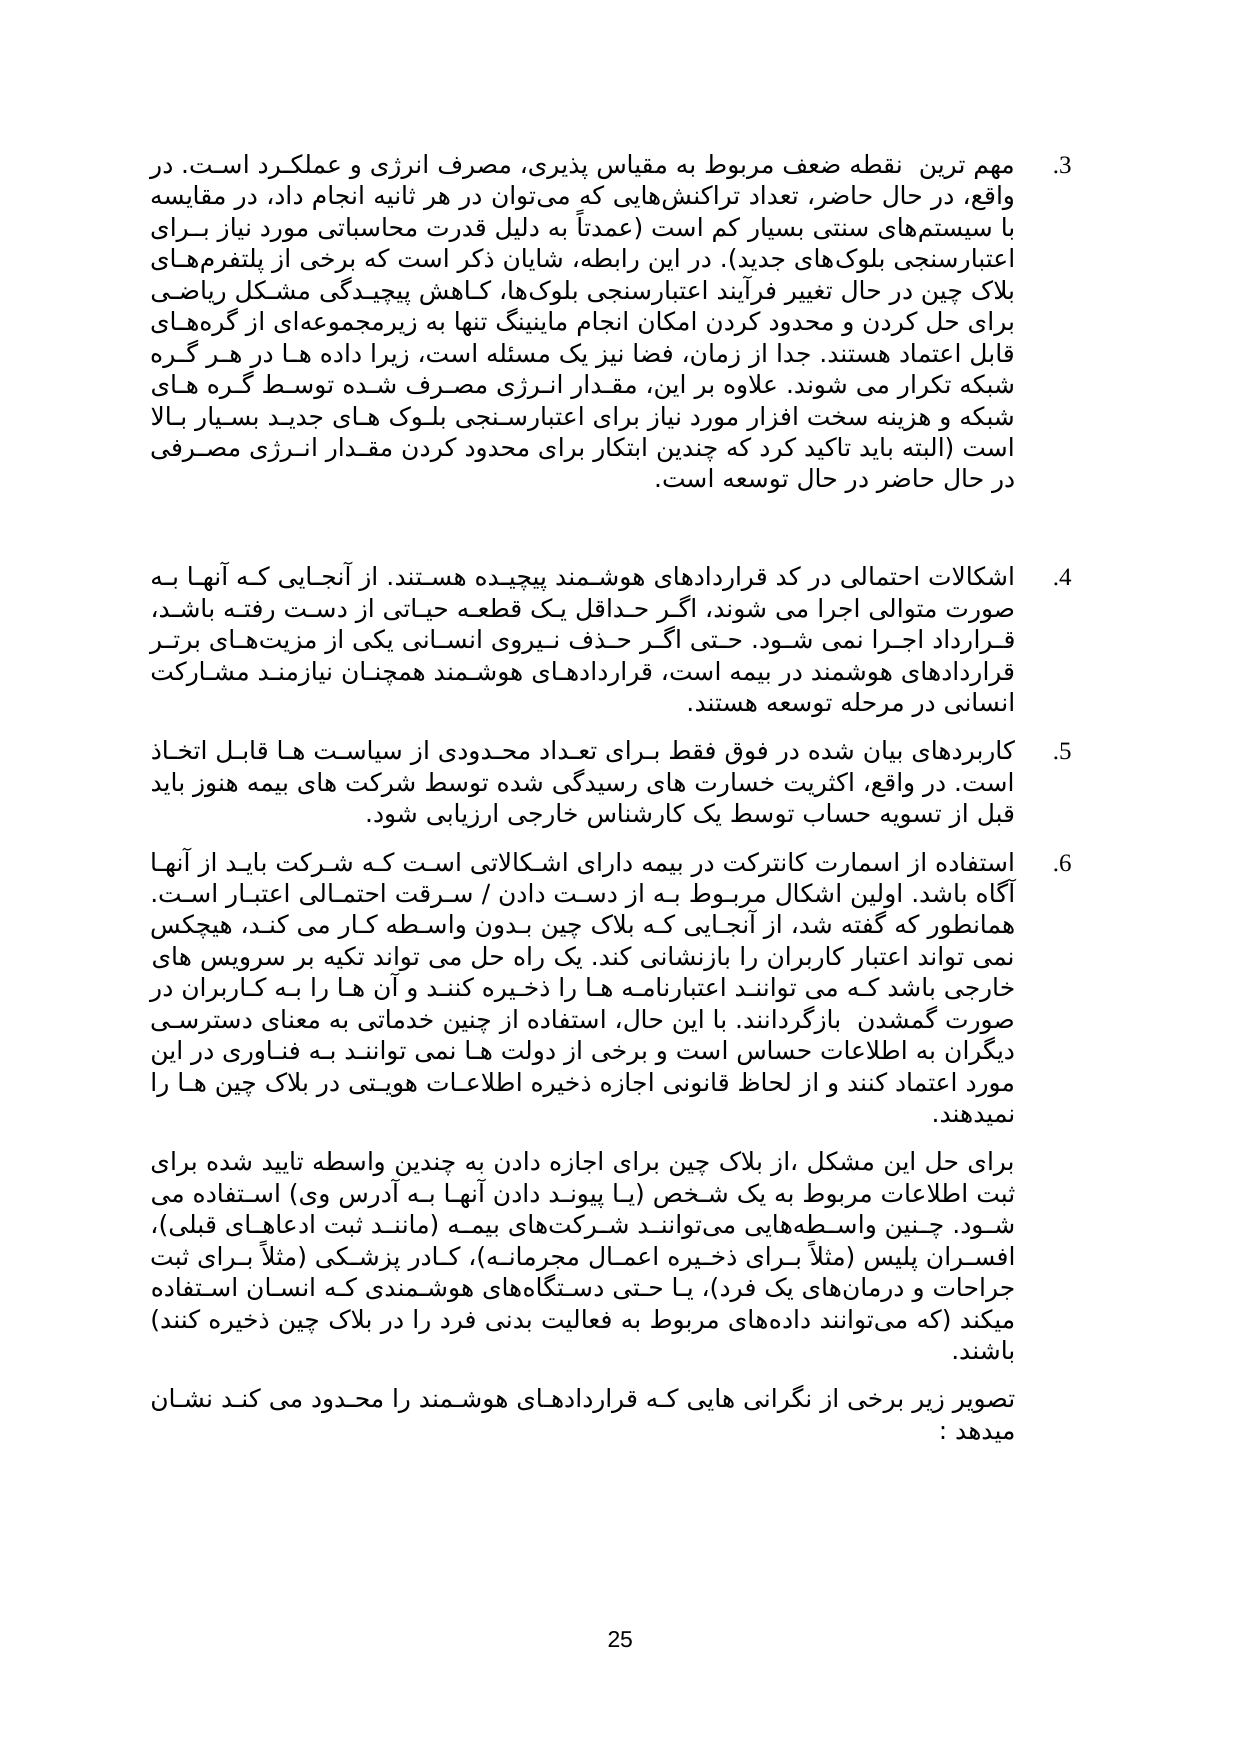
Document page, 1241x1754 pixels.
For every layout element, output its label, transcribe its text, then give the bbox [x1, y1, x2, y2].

list اشکالات احتمالی در کد قراردادهای هوشمند پیچیده هستند. از آنجایی که آنها به صورت متوالی اجرا می شوند، اگر حداقل یک قطعه حیاتی از دست رفته باشد، قرارداد اجرا نمی شود. حتی اگر حذف نیروی انسانی یکی از مزیت‌های برتر قراردادهای هوشمند در بیمه است، قراردادهای هوشمند همچنان نیازمند مشارکت انسانی در مرحله توسعه هستند. [150, 562, 1053, 717]
text تصویر زیر برخی از نگرانی هایی که قراردادهای هوشمند را محدود می کند نشان میدهد : [150, 1384, 1015, 1445]
text برای حل این مشکل ،از بلاک چین برای اجازه دادن به چندین واسطه تایید شده برای ثبت اطلاعات مربوط به یک شخص (یا پیوند دادن آنها به آدرس وی) استفاده می شود. چنین واسطه‌هایی می‌توانند شرکت‌های بیمه (مانند ثبت ادعاهای قبلی)، افسران پلیس (مثلاً برای ذخیره اعمال مجرمانه)، کادر پزشکی (مثلاً برای ثبت جراحات و درمان‌های یک فرد)، یا حتی دستگاه‌های هوشمندی که انسان استفاده میکند (که می‌توانند داده‌های مربوط به فعالیت بدنی فرد را در بلاک چین ذخیره کنند) باشند. [150, 1147, 1015, 1365]
list کاربردهای بیان شده در فوق فقط برای تعداد محدودی از سیاست ها قابل اتخاذ است. در واقع، اکثریت خسارت های رسیدگی شده توسط شرکت های بیمه هنوز باید قبل از تسویه حساب توسط یک کارشناس خارجی ارزیابی شود. [150, 736, 1053, 829]
list مهم ترین نقطه ضعف مربوط به مقیاس پذیری، مصرف انرژی و عملکرد است. در واقع، در حال حاضر، تعداد تراکنش‌هایی که می‌توان در هر ثانیه انجام داد، در مقایسه با سیستم‌های سنتی بسیار کم است (عمدتاً به دلیل قدرت محاسباتی مورد نیاز برای اعتبارسنجی بلوک‌های جدید). در این رابطه، شایان ذکر است که برخی از پلتفرم‌های بلاک چین در حال تغییر فرآیند اعتبارسنجی بلوک‌ها، کاهش پیچیدگی مشکل ریاضی برای حل کردن و محدود کردن امکان انجام ماینینگ تنها به زیرمجموعه‌ای از گره‌های قابل اعتماد هستند. جدا از زمان، فضا نیز یک مسئله است، زیرا داده ها در هر گره شبکه تکرار می شوند. علاوه بر این، مقدار انرژی مصرف شده توسط گره های شبکه و هزینه سخت افزار مورد نیاز برای اعتبارسنجی بلوک های جدید بسیار بالا است (البته باید تاکید کرد که چندین ابتکار برای محدود کردن مقدار انرژی مصرفی در حال حاضر در حال توسعه است. [150, 150, 1053, 494]
list استفاده از اسمارت کانترکت در بیمه دارای اشکالاتی است که شرکت باید از آنها آگاه باشد. اولین اشکال مربوط به از دست دادن / سرقت احتمالی اعتبار است. همانطور که گفته شد، از آنجایی که بلاک چین بدون واسطه کار می کند، هیچکس نمی تواند اعتبار کاربران را بازنشانی کند. یک راه حل می تواند تکیه بر سرویس های خارجی باشد که می توانند اعتبارنامه ها را ذخیره کنند و آن ها را به کاربران در صورت گمشدن بازگردانند. با این حال، استفاده از چنین خدماتی به معنای دسترسی دیگران به اطلاعات حساس است و برخی از دولت ها نمی توانند به فناوری در این مورد اعتماد کنند و از لحاظ قانونی اجازه ذخیره اطلاعات هویتی در بلاک چین ها را نمیدهند. [150, 848, 1053, 1128]
